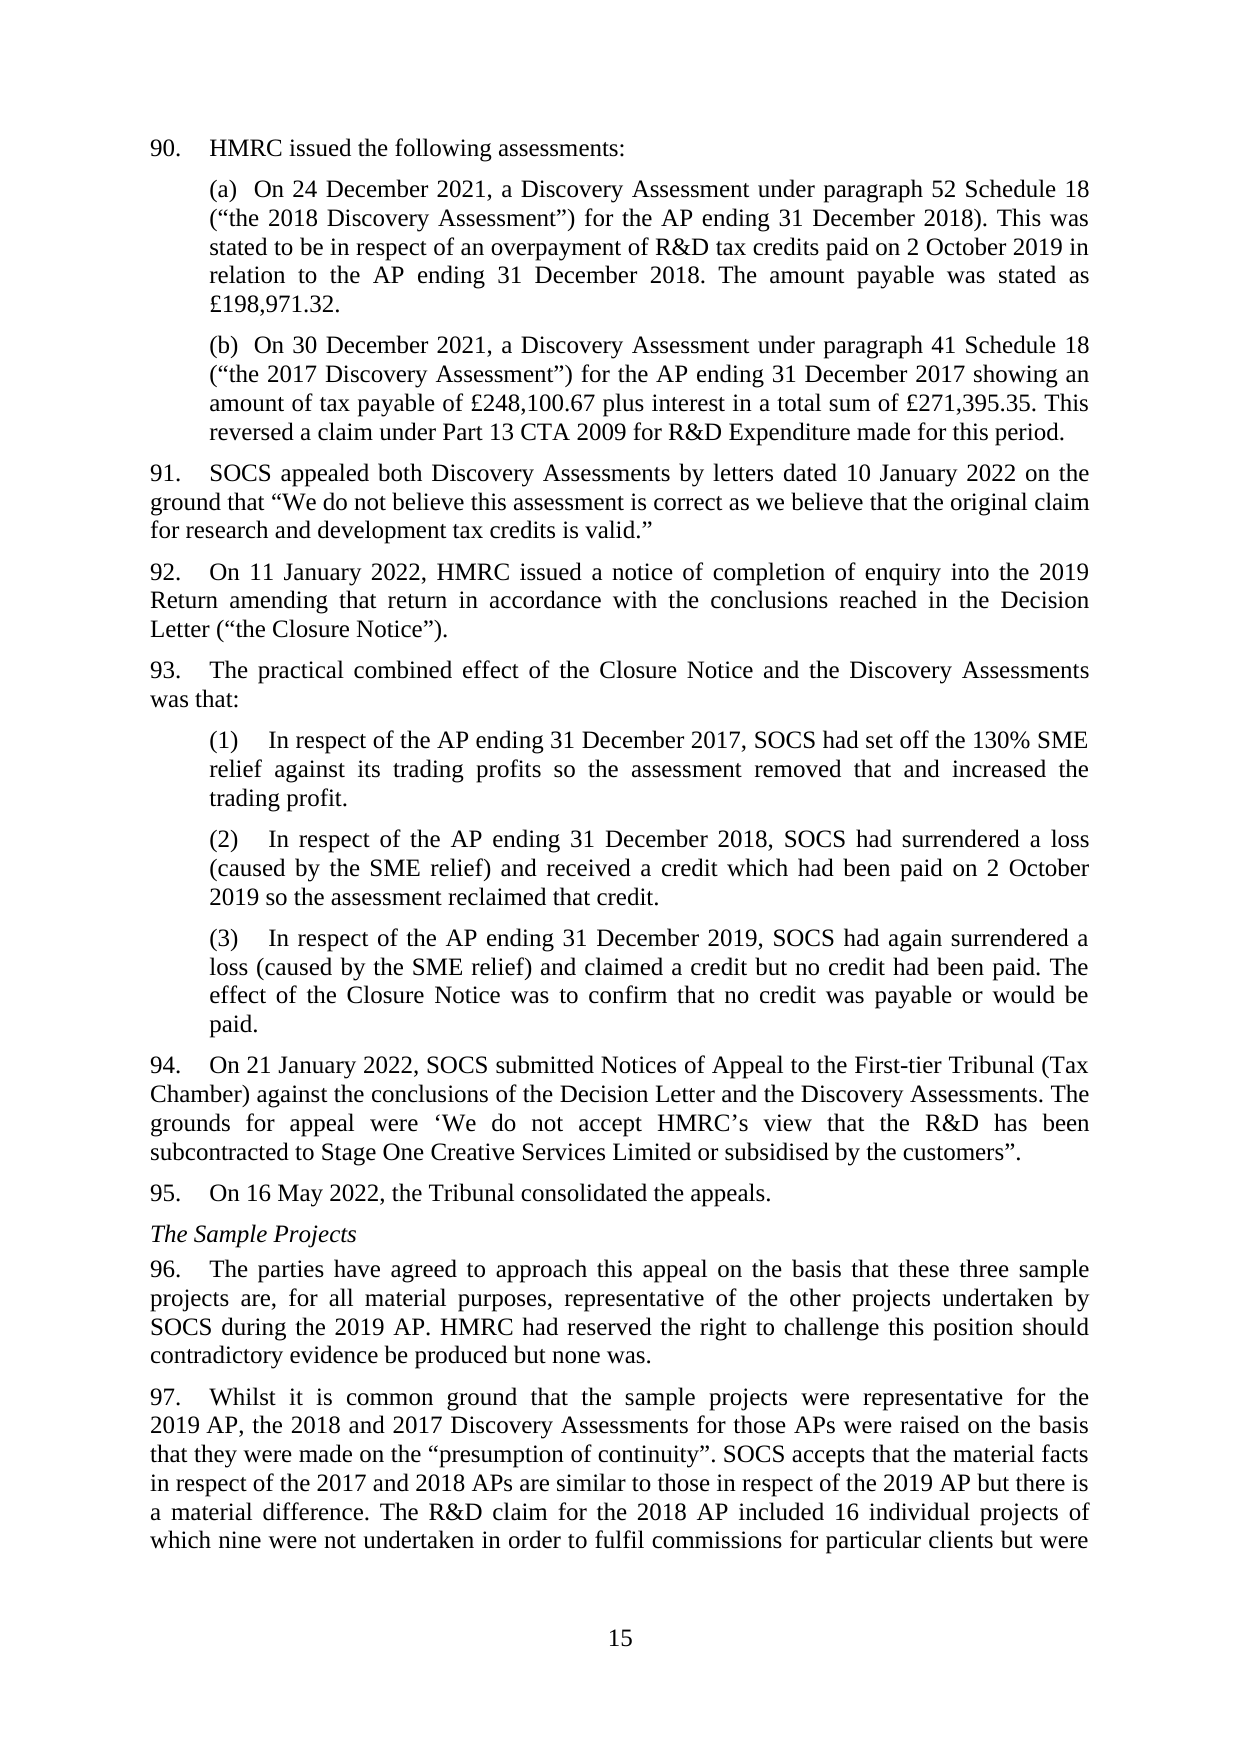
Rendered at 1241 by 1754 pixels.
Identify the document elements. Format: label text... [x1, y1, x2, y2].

text HMRC issued the following assessments: [150, 133, 1090, 162]
text The practical combined effect of the Closure Notice and the Discovery Assessments was that: [150, 655, 1090, 713]
text On 30 December 2021, a Discovery Assessment under paragraph 41 Schedule 18 (“the 2017 Discovery Assessment”) for the AP ending 31 December 2017 showing an amount of tax payable of £248,100.67 plus interest in a total sum of £271,395.35. This reversed a claim under Part 13 CTA 2009 for R&D Expenditure made for this period. [209, 330, 1090, 445]
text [150, 1382, 1090, 1554]
text In respect of the AP ending 31 December 2019, SOCS had again surrendered a loss (caused by the SME relief) and claimed a credit but no credit had been paid. The effect of the Closure Notice was to confirm that no credit was payable or would be paid. [209, 923, 1090, 1038]
text On 16 May 2022, the Tribunal consolidated the appeals. [150, 1178, 1090, 1207]
text On 21 January 2022, SOCS submitted Notices of Appeal to the First-tier Tribunal (Tax Chamber) against the conclusions of the Decision Letter and the Discovery Assessments. The grounds for appeal were ‘We do not accept HMRC’s view that the R&D has been subcontracted to Stage One Creative Services Limited or subsidised by the customers”. [150, 1050, 1090, 1165]
text In respect of the AP ending 31 December 2018, SOCS had surrendered a loss (caused by the SME relief) and received a credit which had been paid on 2 October 2019 so the assessment reclaimed that credit. [209, 824, 1090, 910]
text On 11 January 2022, HMRC issued a notice of completion of enquiry into the 2019 Return amending that return in accordance with the conclusions reached in the Decision Letter (“the Closure Notice”). [150, 557, 1090, 643]
text SOCS appealed both Discovery Assessments by letters dated 10 January 2022 on the ground that “We do not believe this assessment is correct as we believe that the original claim for research and development tax credits is valid.” [150, 458, 1090, 544]
text On 24 December 2021, a Discovery Assessment under paragraph 52 Schedule 18 (“the 2018 Discovery Assessment”) for the AP ending 31 December 2018). This was stated to be in respect of an overpayment of R&D tax credits paid on 2 October 2019 in relation to the AP ending 31 December 2018. The amount payable was stated as £198,971.32. [209, 174, 1090, 318]
text In respect of the AP ending 31 December 2017, SOCS had set off the 130% SME relief against its trading profits so the assessment removed that and increased the trading profit. [209, 725, 1090, 812]
text The parties have agreed to approach this appeal on the basis that these three sample projects are, for all material purposes, representative of the other projects undertaken by SOCS during the 2019 AP. HMRC had reserved the right to challenge this position should contradictory evidence be produced but none was. [150, 1254, 1090, 1369]
subtitle The Sample Projects [150, 1219, 1090, 1248]
